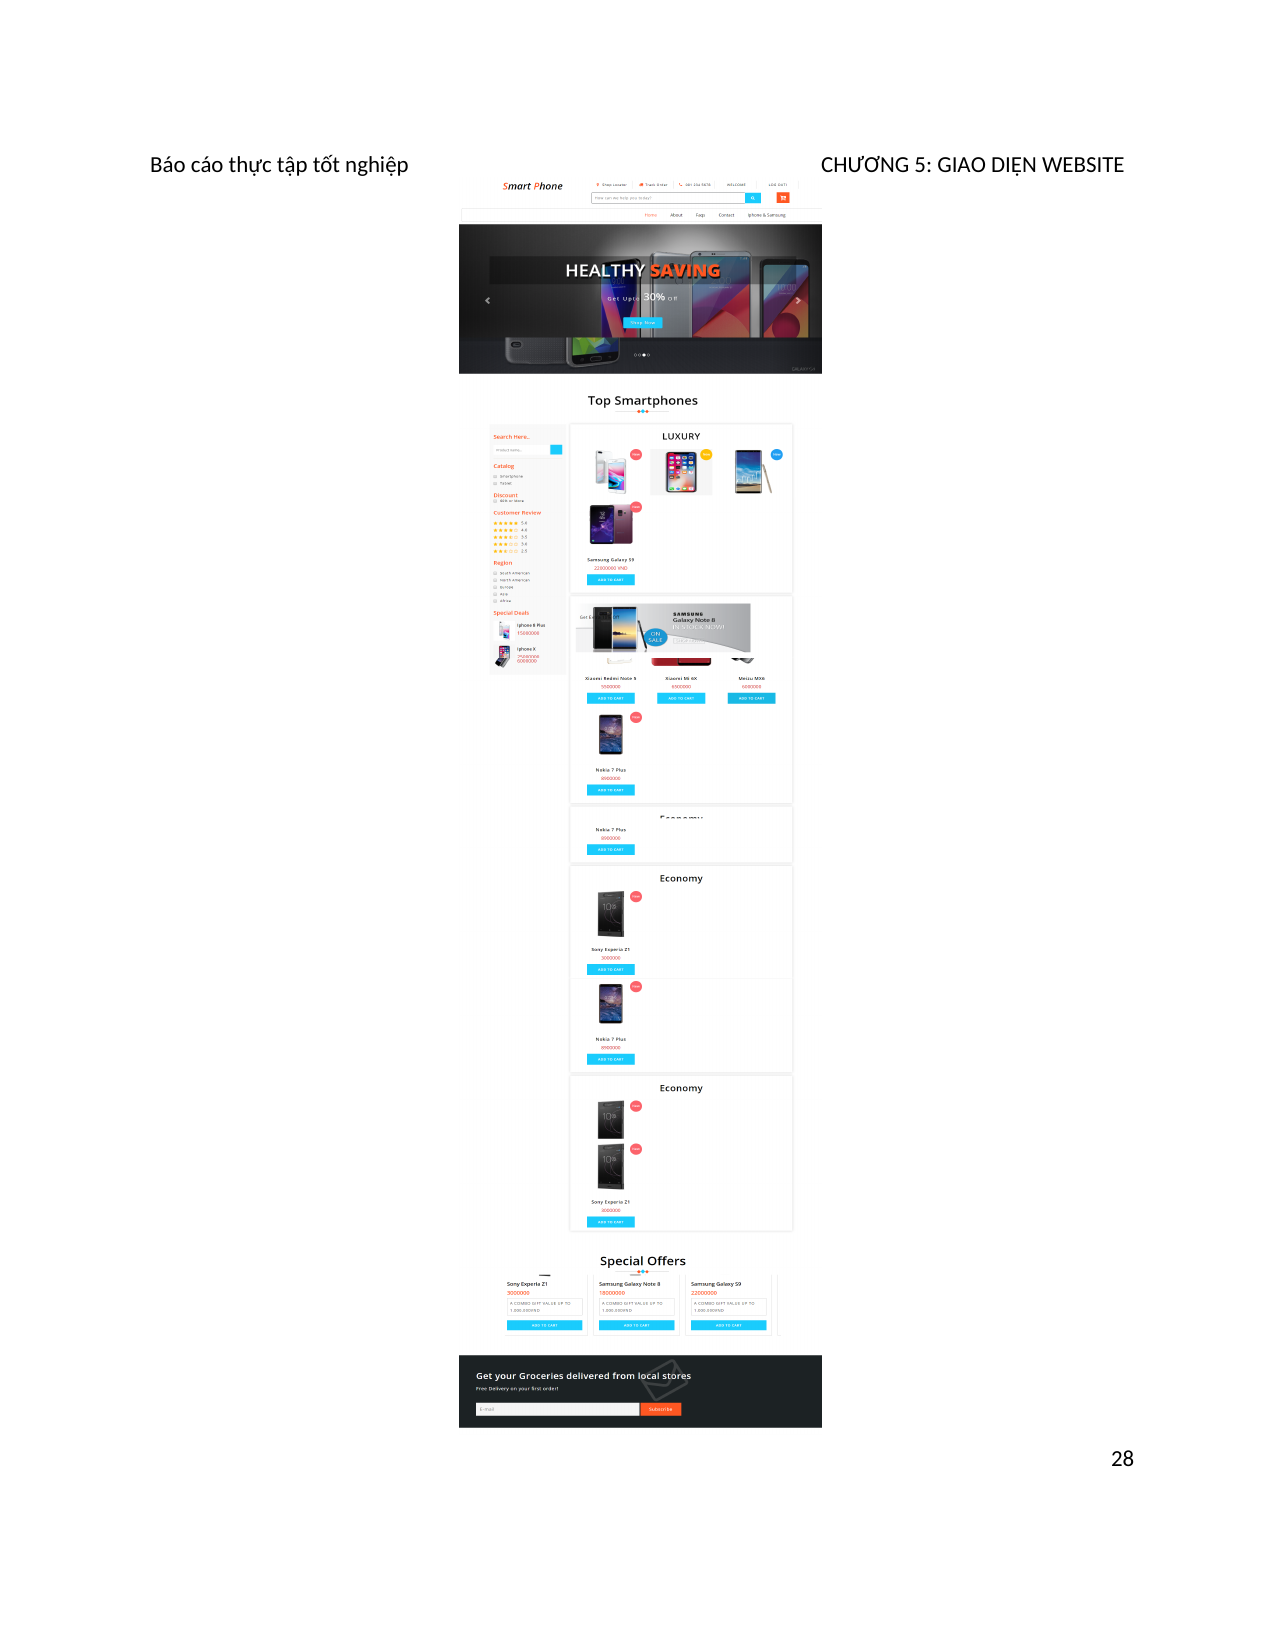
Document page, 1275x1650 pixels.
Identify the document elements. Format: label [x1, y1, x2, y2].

picture [459, 177, 822, 1435]
